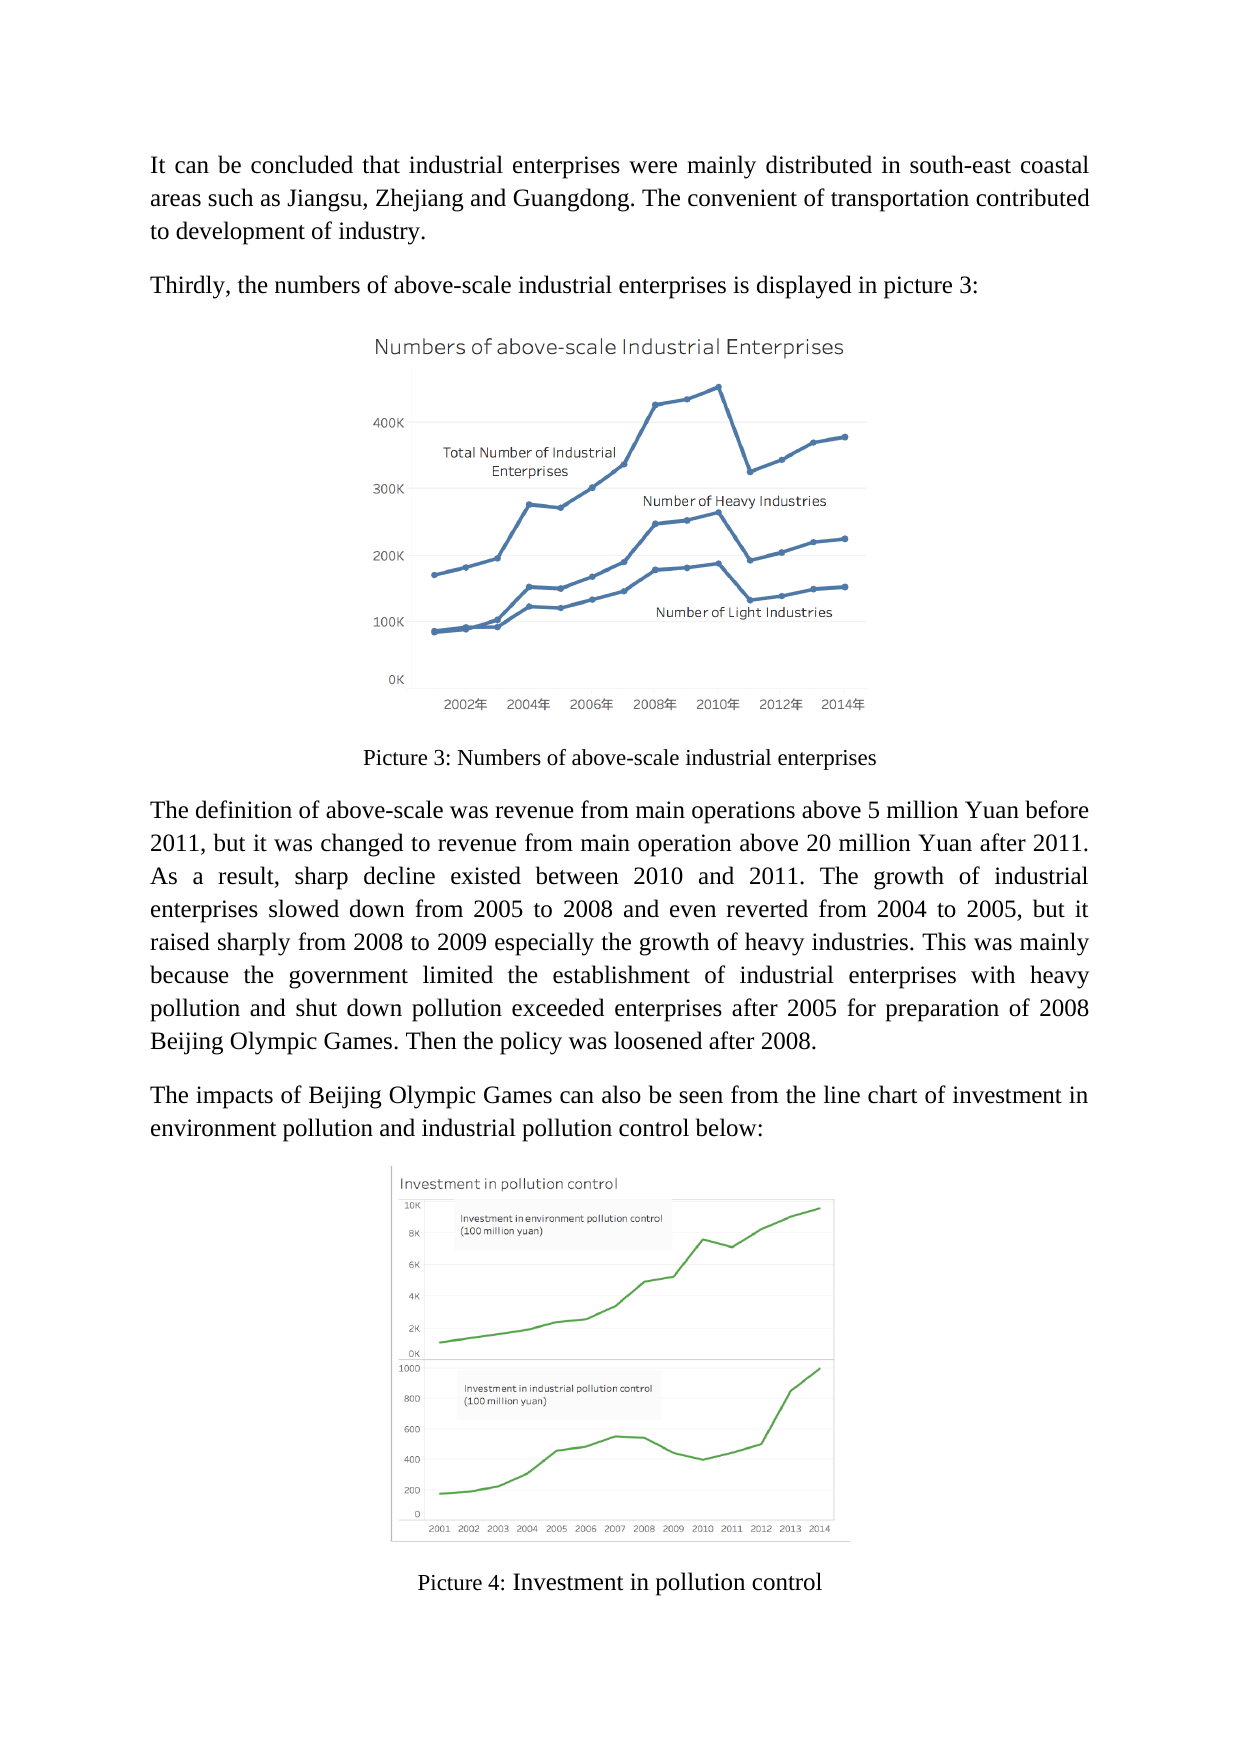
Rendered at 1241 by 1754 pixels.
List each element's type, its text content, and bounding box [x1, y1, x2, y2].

text Picture 4: Investment in pollution control [150, 1567, 1090, 1596]
text Picture 3: Numbers of above-scale industrial enterprises [150, 744, 1090, 770]
picture [368, 323, 872, 719]
text Thirdly, the numbers of above-scale industrial enterprises is displayed in picture 3: [150, 270, 1090, 299]
text It can be concluded that industrial enterprises were mainly distributed in south-east coastal areas such as Jiangsu, Zhejiang and Guangdong. The convenient of transportation contributed to development of industry. [150, 150, 1090, 245]
text The definition of above-scale was revenue from main operations above 5 million Yuan before 2011, but it was changed to revenue from main operation above 20 million Yuan after 2011. As a result, sharp decline existed between 2010 and 2011. The growth of industrial enterprises slowed down from 2005 to 2008 and even reverted from 2004 to 2005, but it raised sharply from 2008 to 2009 especially the growth of heavy industries. This was mainly because the government limited the establishment of industrial enterprises with heavy pollution and shut down pollution exceeded enterprises after 2005 for preparation of 2008 Beijing Olympic Games. Then the policy was loosened after 2008. [150, 795, 1090, 1055]
text The impacts of Beijing Olympic Games can also be seen from the line chart of investment in environment pollution and industrial pollution control below: [150, 1080, 1090, 1142]
picture [390, 1166, 851, 1542]
